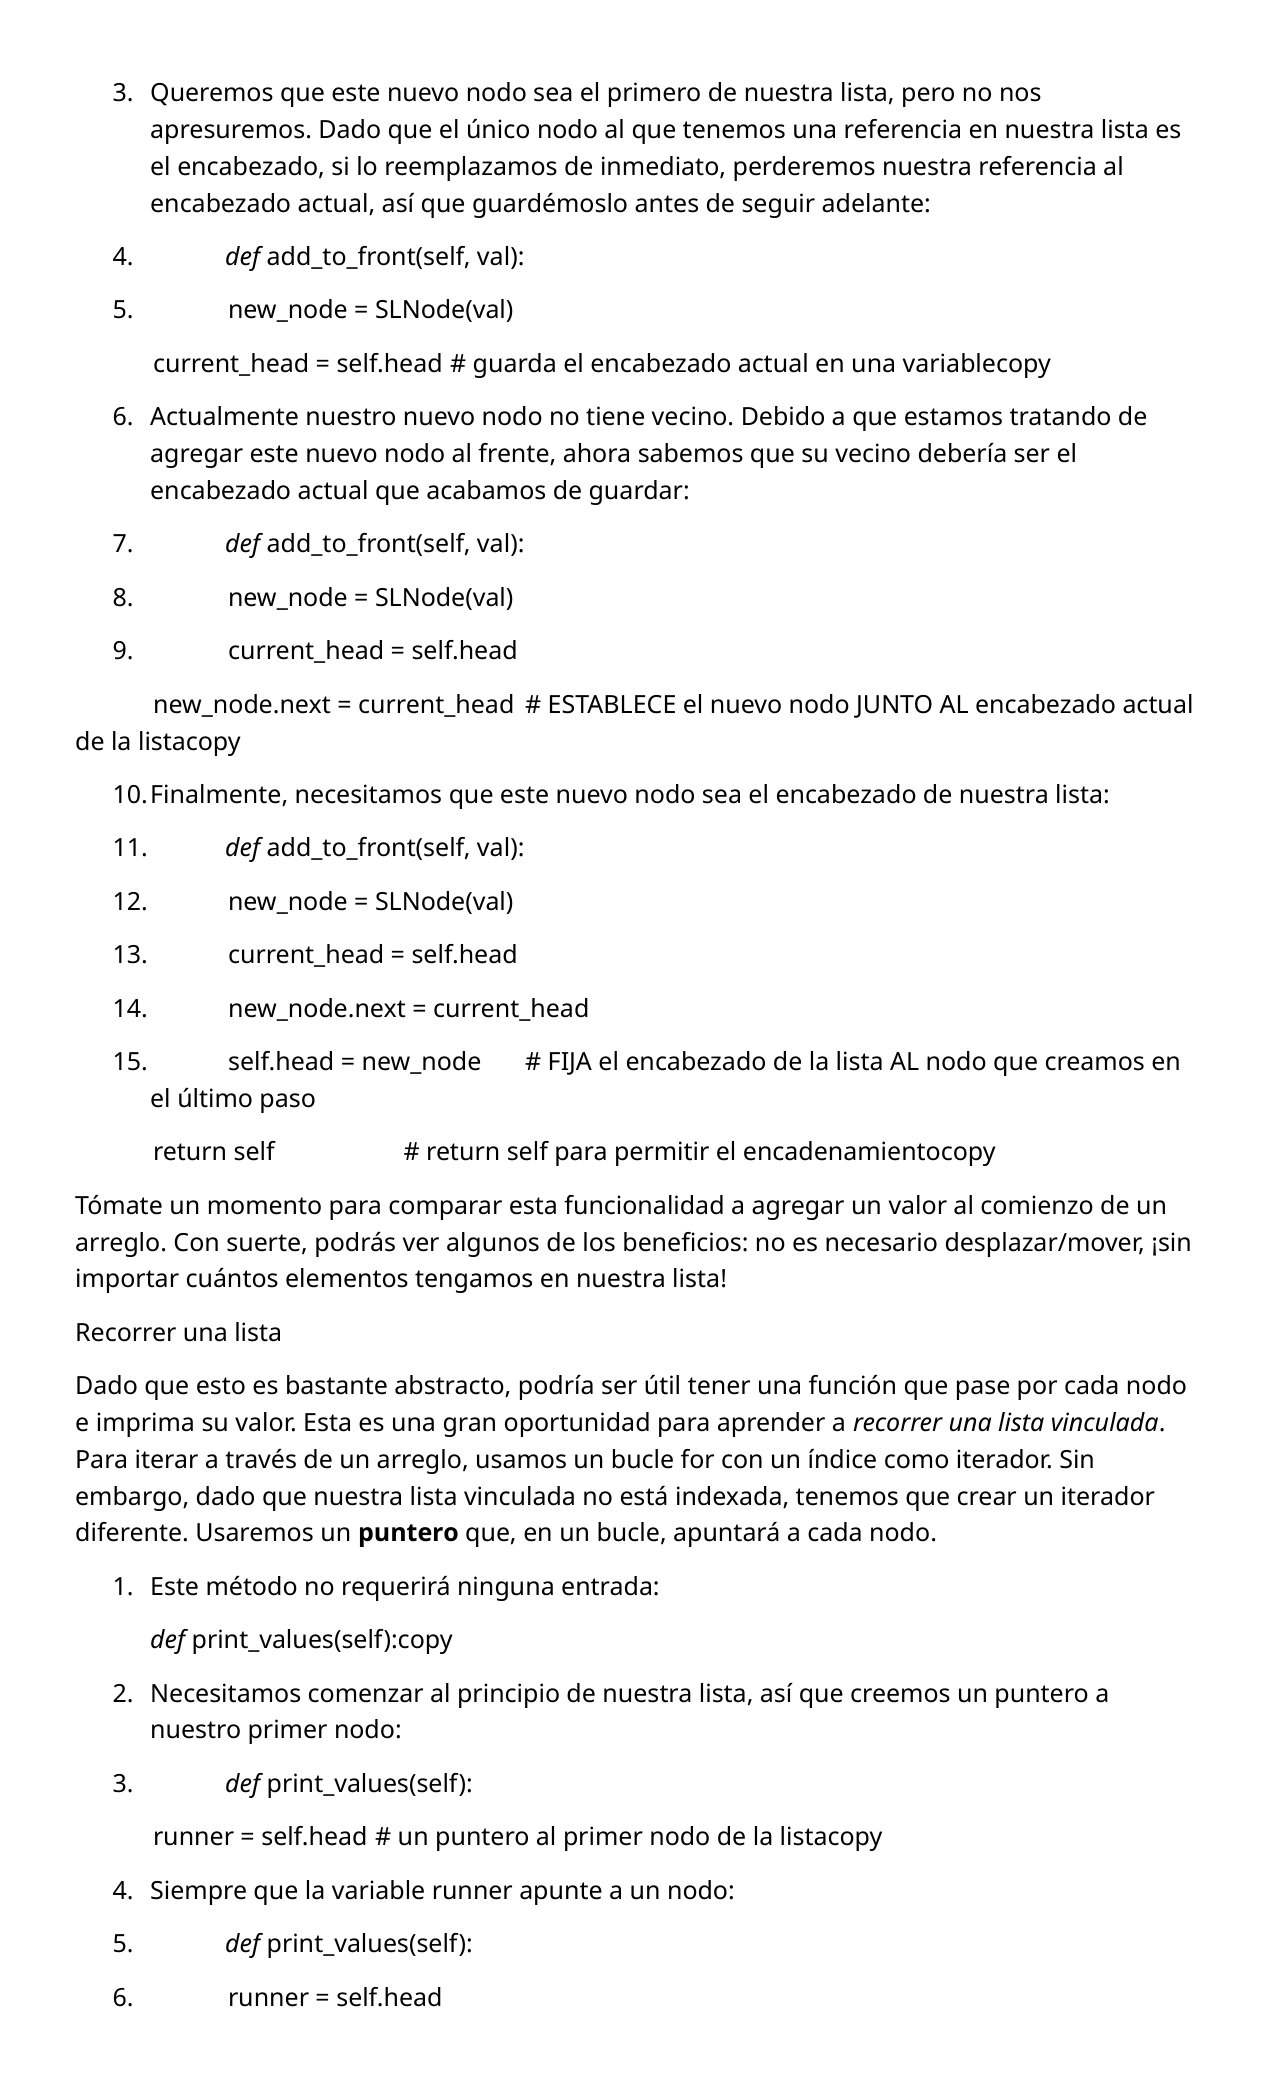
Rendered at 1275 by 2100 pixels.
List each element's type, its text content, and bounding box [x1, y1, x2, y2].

list def print_values(self): [112, 1765, 1200, 1799]
list new_node = SLNode(val) [112, 883, 1200, 917]
text new_node.next = current_head # ESTABLECE el nuevo nodo JUNTO AL encabezado actual de la listacopy [75, 686, 1200, 757]
list current_head = self.head [112, 633, 1200, 667]
text current_head = self.head # guarda el encabezado actual en una variablecopy [75, 346, 1200, 380]
text runner = self.head # un puntero al primer nodo de la listacopy [75, 1819, 1200, 1853]
text def print_values(self):copy [75, 1622, 1200, 1656]
list new_node.next = current_head [112, 990, 1200, 1024]
list Actualmente nuestro nuevo nodo no tiene vecino. Debido a que estamos tratando de agregar este nuevo nodo al frente, ahora sabemos que su vecino debería ser el encabezado actual que acabamos de guardar: [112, 399, 1200, 507]
list current_head = self.head [112, 937, 1200, 971]
list Este método no requerirá ninguna entrada: [112, 1568, 1200, 1602]
list Siempre que la variable runner apunte a un nodo: [112, 1872, 1200, 1906]
list new_node = SLNode(val) [112, 579, 1200, 613]
list Queremos que este nuevo nodo sea el primero de nuestra lista, pero no nos apresuremos. Dado que el único nodo al que tenemos una referencia en nuestra lista es el encabezado, si lo reemplazamos de inmediato, perderemos nuestra referencia al encabezado actual, así que guardémoslo antes de seguir adelante: [112, 75, 1200, 219]
list Finalmente, necesitamos que este nuevo nodo sea el encabezado de nuestra lista: [112, 777, 1200, 811]
list Necesitamos comenzar al principio de nuestra lista, así que creemos un puntero a nuestro primer nodo: [112, 1675, 1200, 1746]
list def add_to_front(self, val): [112, 526, 1200, 560]
list def print_values(self): [112, 1926, 1200, 1960]
list def add_to_front(self, val): [112, 830, 1200, 864]
text Tómate un momento para comparar esta funcionalidad a agregar un valor al comienzo de un arreglo. Con suerte, podrás ver algunos de los beneficios: no es necesario desplazar/mover, ¡sin importar cuántos elementos tengamos en nuestra lista! [75, 1187, 1200, 1295]
list runner = self.head [112, 1979, 1200, 2013]
list new_node = SLNode(val) [112, 292, 1200, 326]
text Dado que esto es bastante abstracto, podría ser útil tener una función que pase por cada nodo e imprima su valor. Esta es una gran oportunidad para aprender a recorrer una lista vinculada. Para iterar a través de un arreglo, usamos un bucle for con un índice como iterador. Sin embargo, dado que nuestra lista vinculada no está indexada, tenemos que crear un iterador diferente. Usaremos un puntero que, en un bucle, apuntará a cada nodo. [75, 1368, 1200, 1549]
list self.head = new_node # FIJA el encabezado de la lista AL nodo que creamos en el último paso [112, 1044, 1200, 1114]
text Recorrer una lista [75, 1314, 1200, 1348]
text return self # return self para permitir el encadenamientocopy [75, 1134, 1200, 1168]
list def add_to_front(self, val): [112, 239, 1200, 273]
